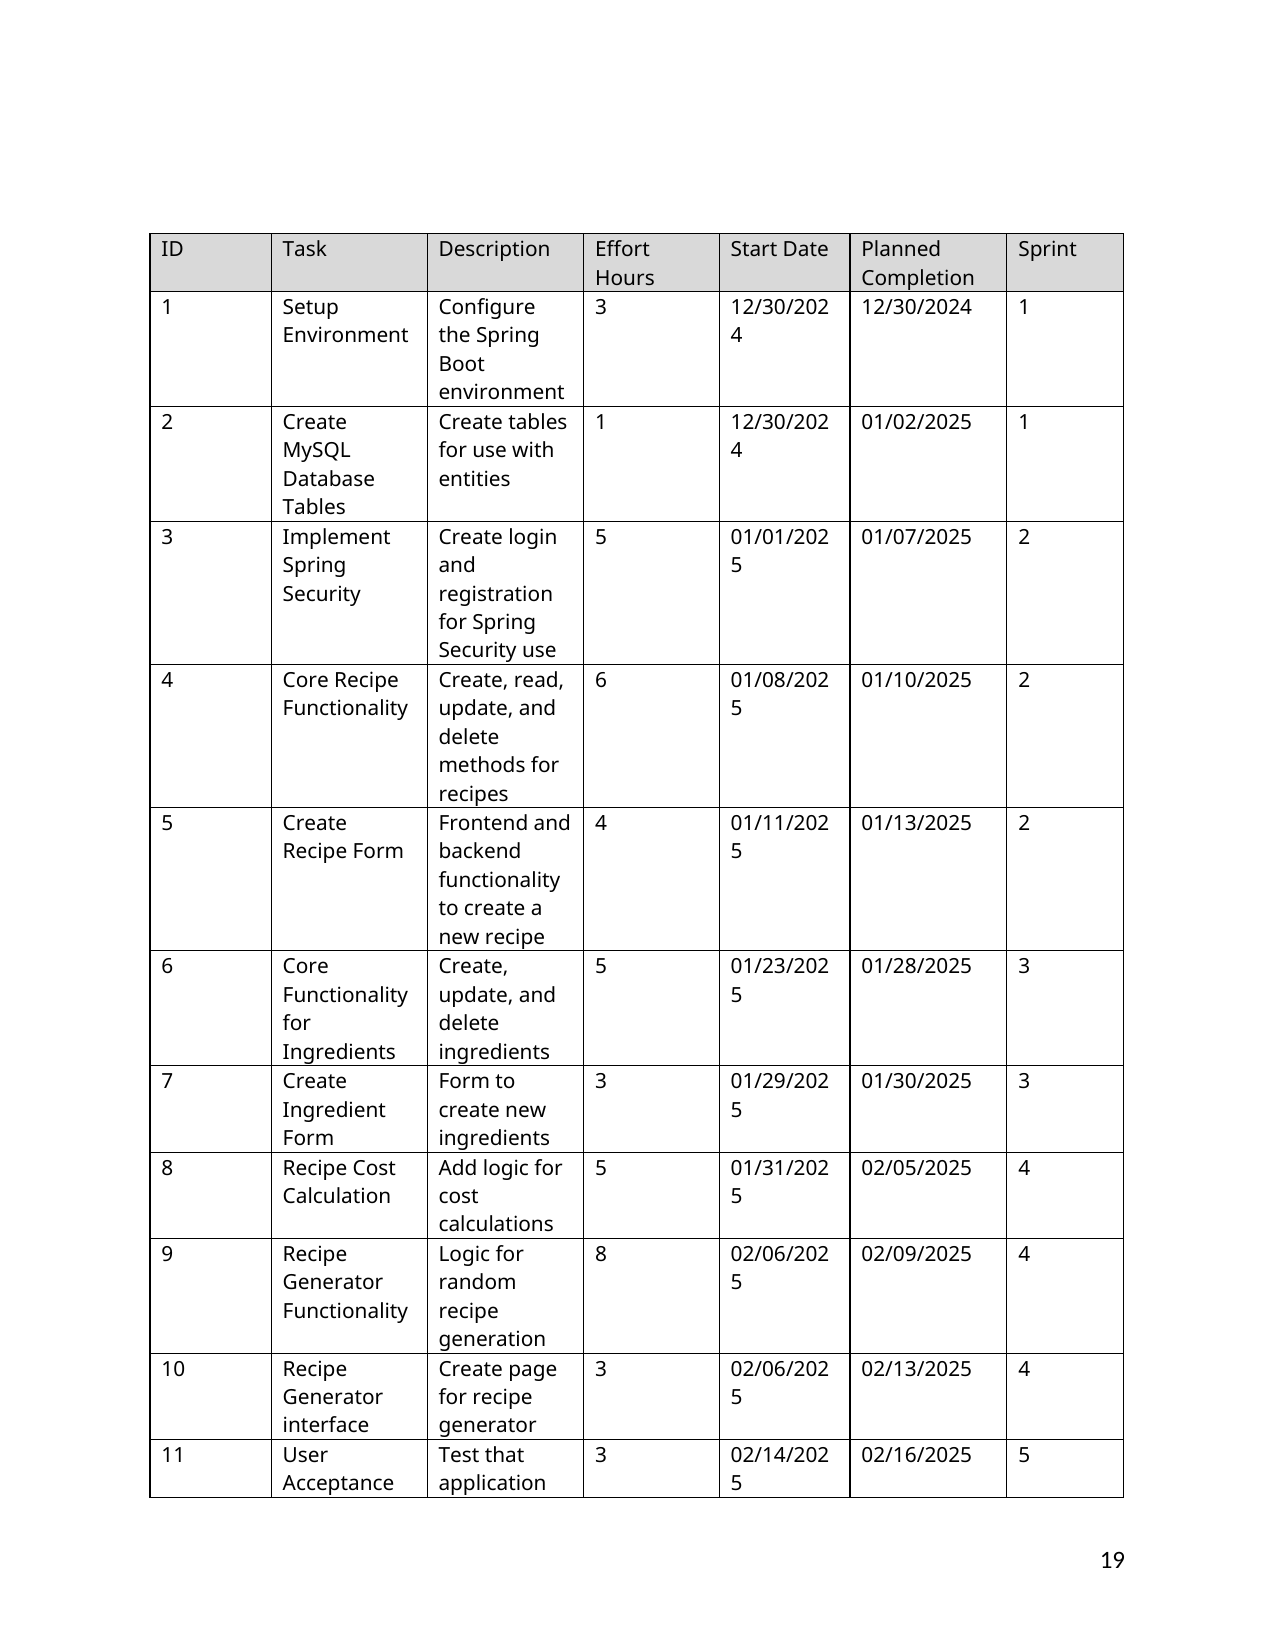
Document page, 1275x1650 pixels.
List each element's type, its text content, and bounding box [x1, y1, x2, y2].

table_cell Create page for recipe generator [428, 1354, 583, 1439]
table_cell 2 [151, 407, 271, 521]
table_cell 5 [584, 951, 719, 1065]
table_cell Recipe Generator Functionality [272, 1239, 427, 1353]
table_cell 01/08/2025 [720, 665, 849, 807]
table_cell Implement Spring Security [272, 522, 427, 664]
table_cell 01/11/2025 [720, 808, 849, 950]
table_header Sprint [1007, 234, 1123, 291]
table_cell 02/05/2025 [851, 1153, 1006, 1238]
table_cell 2 [1007, 665, 1123, 807]
table_cell 4 [584, 808, 719, 950]
table_cell 02/14/2025 [720, 1440, 849, 1497]
table_cell 5 [1007, 1440, 1123, 1497]
table_cell Core Functionality for Ingredients [272, 951, 427, 1065]
table_cell Logic for random recipe generation [428, 1239, 583, 1353]
table_cell Create, read, update, and delete methods for recipes [428, 665, 583, 807]
table_cell Create, update, and delete ingredients [428, 951, 583, 1065]
table_cell 4 [1007, 1153, 1123, 1238]
table_cell 01/29/2025 [720, 1066, 849, 1152]
table_cell Frontend and backend functionality to create a new recipe [428, 808, 583, 950]
table_cell 01/23/2025 [720, 951, 849, 1065]
table_cell 01/30/2025 [851, 1066, 1006, 1152]
table_cell Recipe Cost Calculation [272, 1153, 427, 1238]
table_cell 3 [151, 522, 271, 664]
table_cell 01/10/2025 [851, 665, 1006, 807]
table_cell 01/07/2025 [851, 522, 1006, 664]
table_cell 1 [1007, 292, 1123, 406]
table_header Description [428, 234, 583, 291]
table_cell 5 [584, 1153, 719, 1238]
table_header Planned Completion [851, 234, 1006, 291]
table_cell 8 [151, 1153, 271, 1238]
table_cell 1 [1007, 407, 1123, 521]
table_cell Create tables for use with entities [428, 407, 583, 521]
table_cell 5 [584, 522, 719, 664]
table_cell 12/30/2024 [851, 292, 1006, 406]
table_cell 3 [584, 292, 719, 406]
table_cell 3 [1007, 951, 1123, 1065]
table_cell 01/13/2025 [851, 808, 1006, 950]
table_cell 1 [584, 407, 719, 521]
table_cell 01/02/2025 [851, 407, 1006, 521]
table_cell 02/16/2025 [851, 1440, 1006, 1497]
table_cell 8 [584, 1239, 719, 1353]
table_cell Setup Environment [272, 292, 427, 406]
table_cell 01/01/2025 [720, 522, 849, 664]
table_cell 4 [1007, 1239, 1123, 1353]
table_cell 3 [584, 1066, 719, 1152]
table_cell 12/30/2024 [720, 292, 849, 406]
table_cell 02/06/2025 [720, 1239, 849, 1353]
table_cell Add logic for cost calculations [428, 1153, 583, 1238]
table_header ID [151, 234, 271, 291]
table_cell 11 [151, 1440, 271, 1497]
table_cell 01/28/2025 [851, 951, 1006, 1065]
table_cell 12/30/2024 [720, 407, 849, 521]
table_cell Form to create new ingredients [428, 1066, 583, 1152]
table_cell Create login and registration for Spring Security use [428, 522, 583, 664]
table_header Task [272, 234, 427, 291]
table_cell 5 [151, 808, 271, 950]
table_cell 4 [1007, 1354, 1123, 1439]
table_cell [428, 1440, 583, 1497]
table_cell Configure the Spring Boot environment [428, 292, 583, 406]
table_cell 9 [151, 1239, 271, 1353]
table_cell 02/09/2025 [851, 1239, 1006, 1353]
table_cell 02/06/2025 [720, 1354, 849, 1439]
table_cell 2 [1007, 808, 1123, 950]
table_cell 6 [584, 665, 719, 807]
table_cell 7 [151, 1066, 271, 1152]
table_header Effort Hours [584, 234, 719, 291]
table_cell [272, 1440, 427, 1497]
table_cell 2 [1007, 522, 1123, 664]
table_cell 3 [1007, 1066, 1123, 1152]
table_cell 02/13/2025 [851, 1354, 1006, 1439]
table_cell 1 [151, 292, 271, 406]
table_cell 3 [584, 1440, 719, 1497]
table_cell Core Recipe Functionality [272, 665, 427, 807]
table_cell Create MySQL Database Tables [272, 407, 427, 521]
table_cell 01/31/2025 [720, 1153, 849, 1238]
table_cell 3 [584, 1354, 719, 1439]
table_cell Create Recipe Form [272, 808, 427, 950]
table_header Start Date [720, 234, 849, 291]
table_cell 10 [151, 1354, 271, 1439]
table_cell 4 [151, 665, 271, 807]
table_cell 6 [151, 951, 271, 1065]
table_cell Create Ingredient Form [272, 1066, 427, 1152]
table_cell Recipe Generator interface [272, 1354, 427, 1439]
